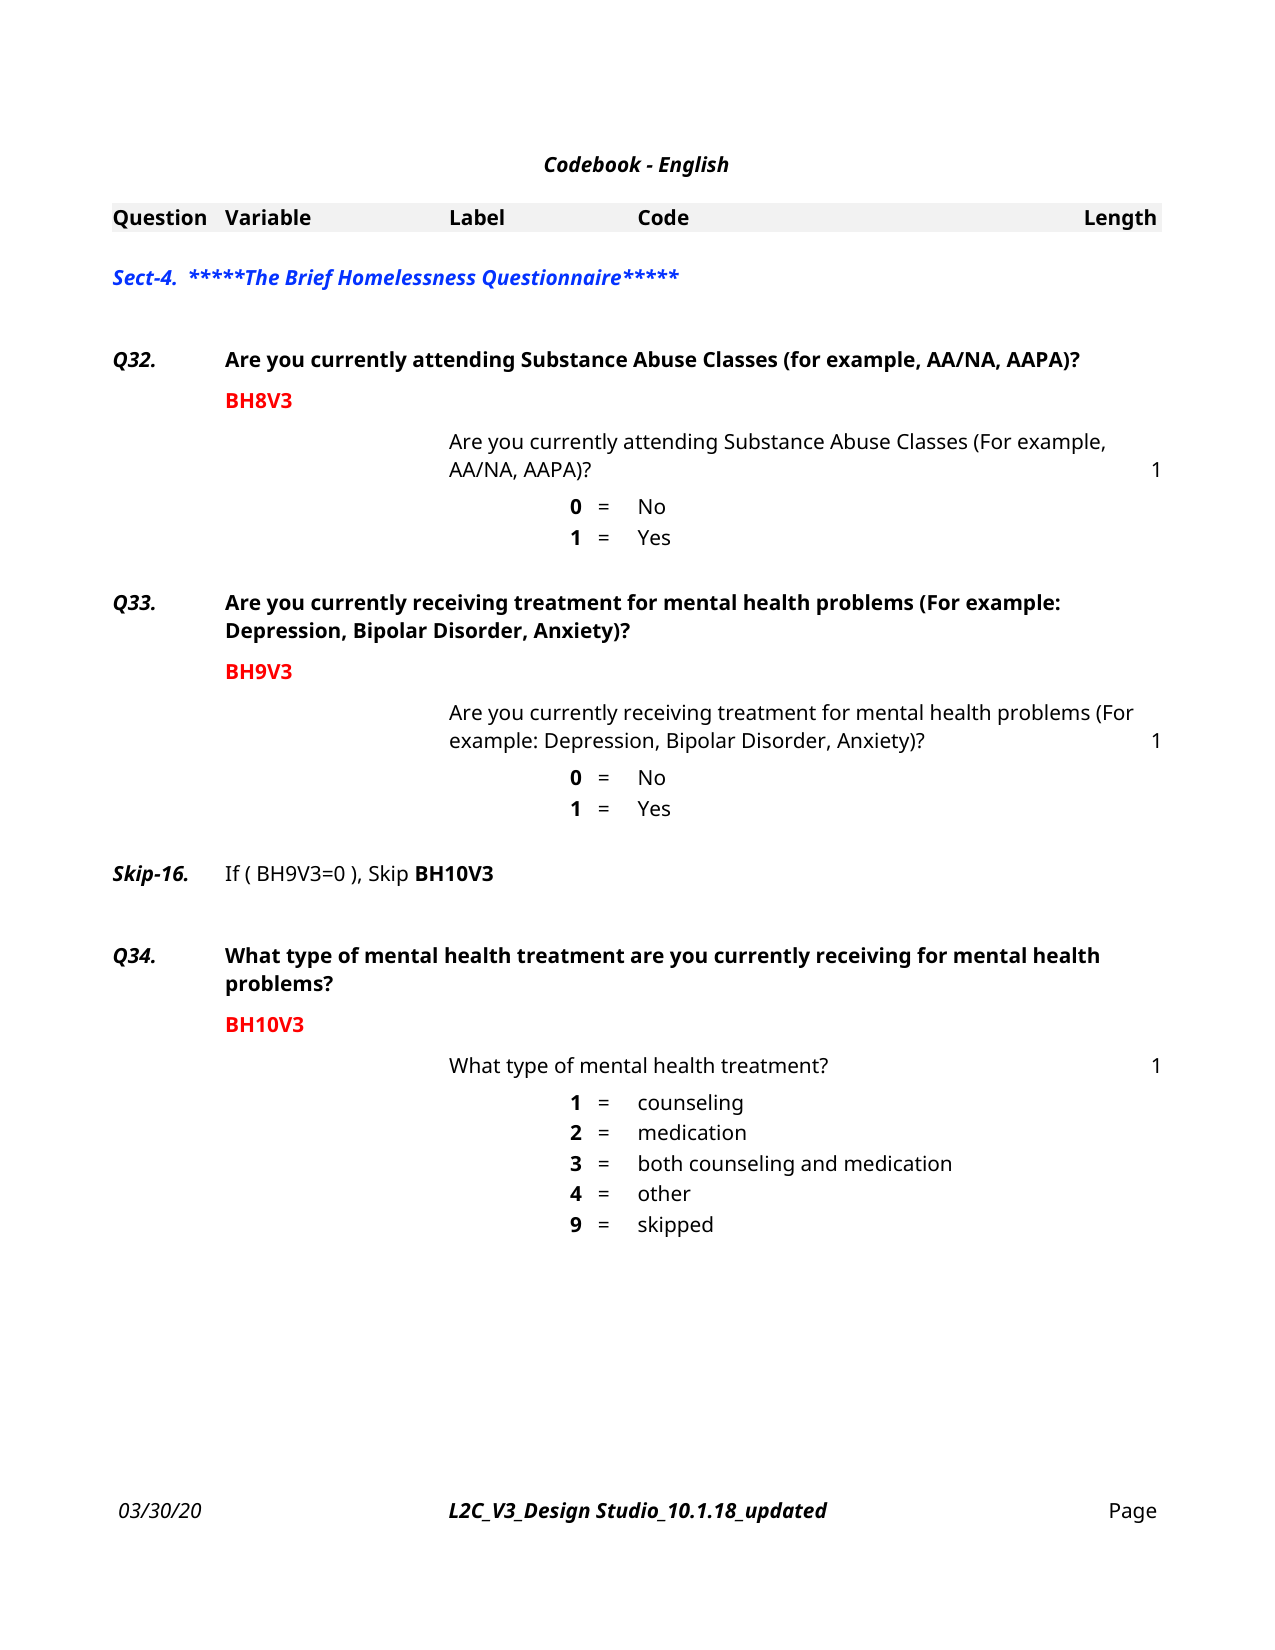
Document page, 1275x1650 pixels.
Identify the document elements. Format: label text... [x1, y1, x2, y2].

text 2 = medication [112, 1118, 1162, 1147]
text Q32. Are you currently attending Substance Abuse Classes (for example, AA/NA, AAPA)? [112, 345, 1162, 373]
text What type of mental health treatment? 1 [225, 1051, 1162, 1080]
text 0 = No [112, 763, 1162, 792]
text 3 = both counseling and medication [112, 1149, 1162, 1177]
text 9 = skipped [112, 1210, 1162, 1238]
text 1 = Yes [112, 523, 1162, 551]
text 0 = No [112, 492, 1162, 521]
text Are you currently receiving treatment for mental health problems (For example: Depression, Bipolar Disorder, Anxiety)? 1 [225, 698, 1162, 755]
text Q34. What type of mental health treatment are you currently receiving for mental health problems? [112, 941, 1162, 998]
text Sect-4. *****The Brief Homelessness Questionnaire***** [112, 263, 1162, 292]
text 1 = counseling [112, 1088, 1162, 1116]
text BH8V3 [225, 386, 1162, 414]
text BH9V3 [225, 657, 1162, 686]
text Skip-16. If ( BH9V3=0 ), Skip BH10V3 [112, 859, 1162, 887]
text 4 = other [112, 1179, 1162, 1208]
text 1 = Yes [112, 794, 1162, 822]
text Are you currently attending Substance Abuse Classes (For example, AA/NA, AAPA)? 1 [225, 427, 1162, 484]
text Q33. Are you currently receiving treatment for mental health problems (For example: Depression, Bipolar Disorder, Anxiety)? [112, 588, 1162, 645]
text BH10V3 [225, 1010, 1162, 1039]
